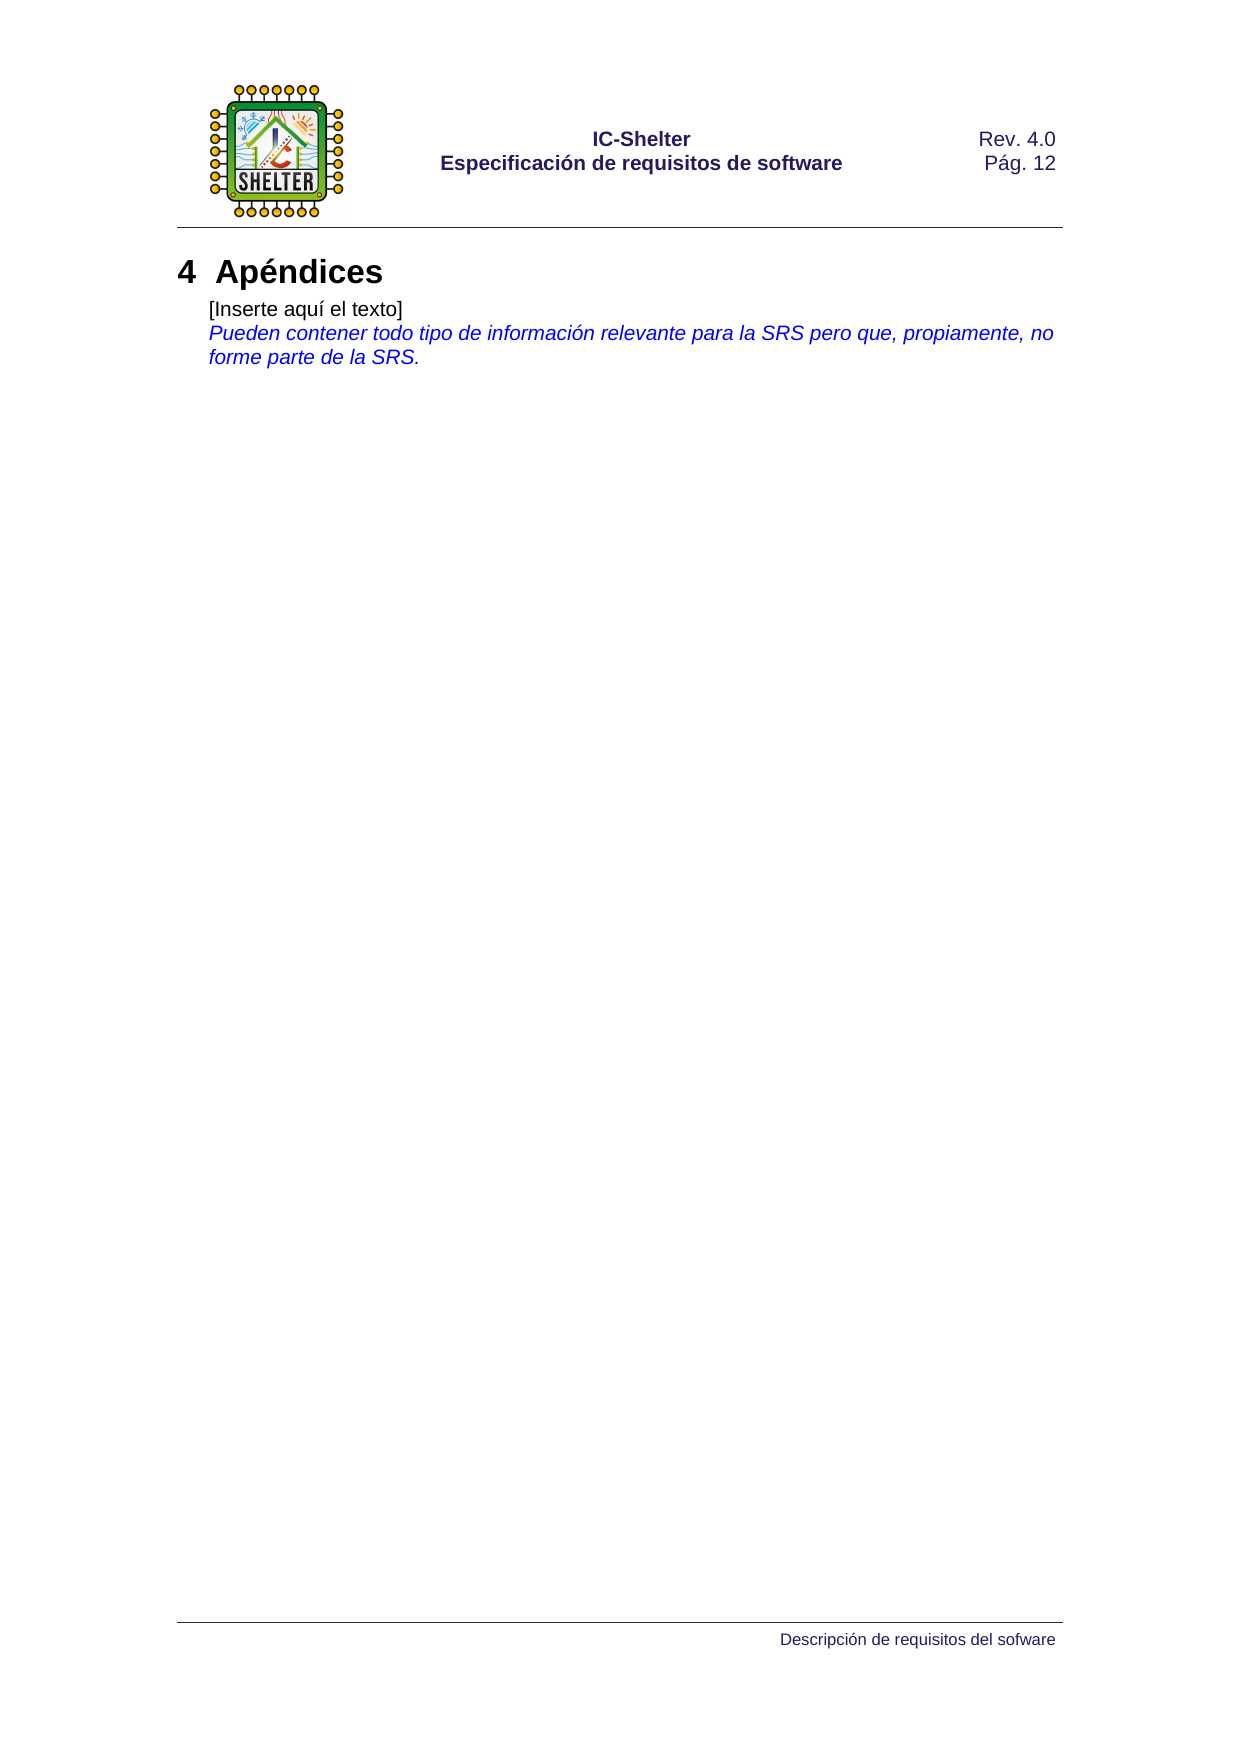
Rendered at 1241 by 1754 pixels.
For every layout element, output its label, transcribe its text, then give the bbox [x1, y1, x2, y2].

text Pueden contener todo tipo de información relevante para la SRS pero que, propiamente, no forme parte de la SRS. [208, 321, 1063, 369]
picture [205, 81, 351, 221]
subtitle Apéndices [177, 252, 1063, 291]
